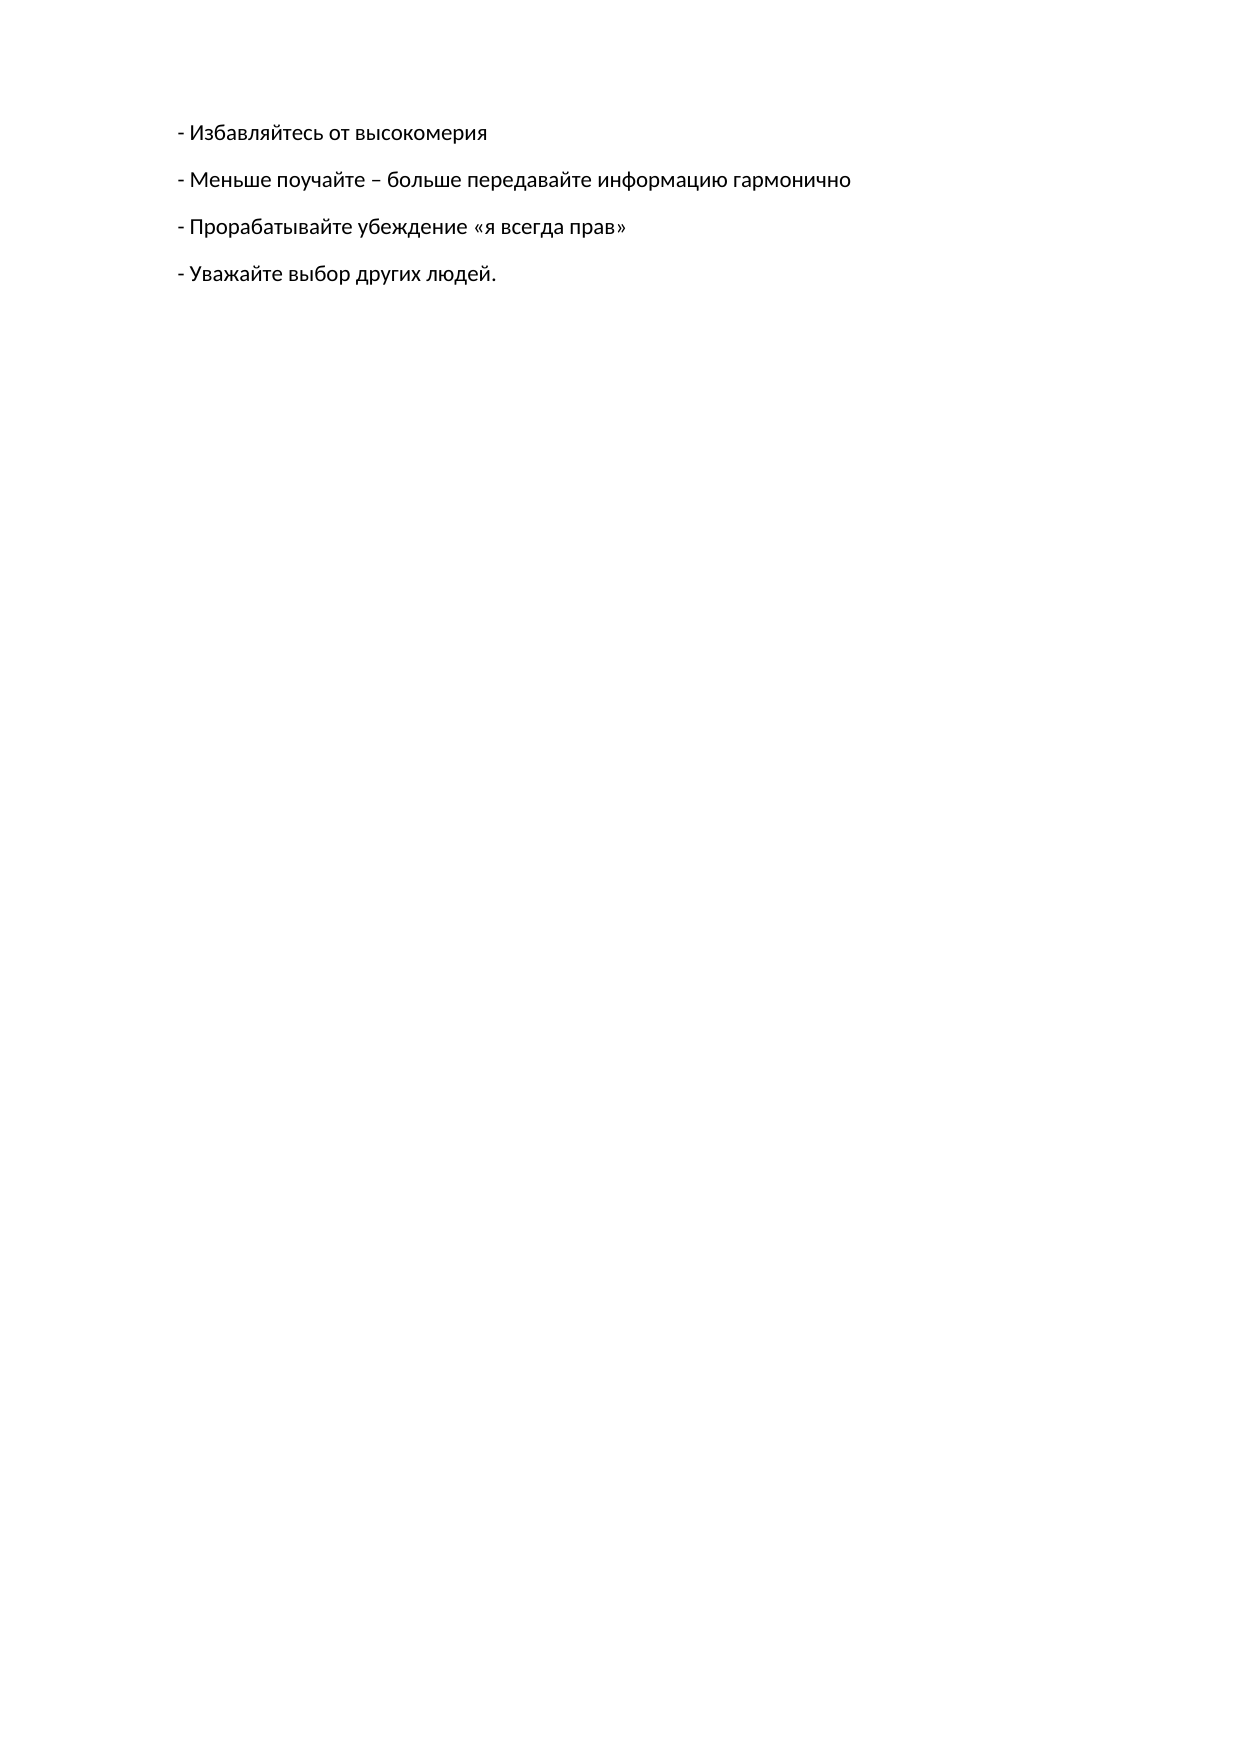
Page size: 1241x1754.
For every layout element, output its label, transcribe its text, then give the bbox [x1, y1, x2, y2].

text - Меньше поучайте – больше передавайте информацию гармонично [177, 165, 1152, 193]
text - Избавляйтесь от высокомерия [177, 118, 1152, 146]
text - Прорабатывайте убеждение «я всегда прав» [177, 212, 1152, 240]
text - Уважайте выбор других людей. [177, 259, 1152, 287]
